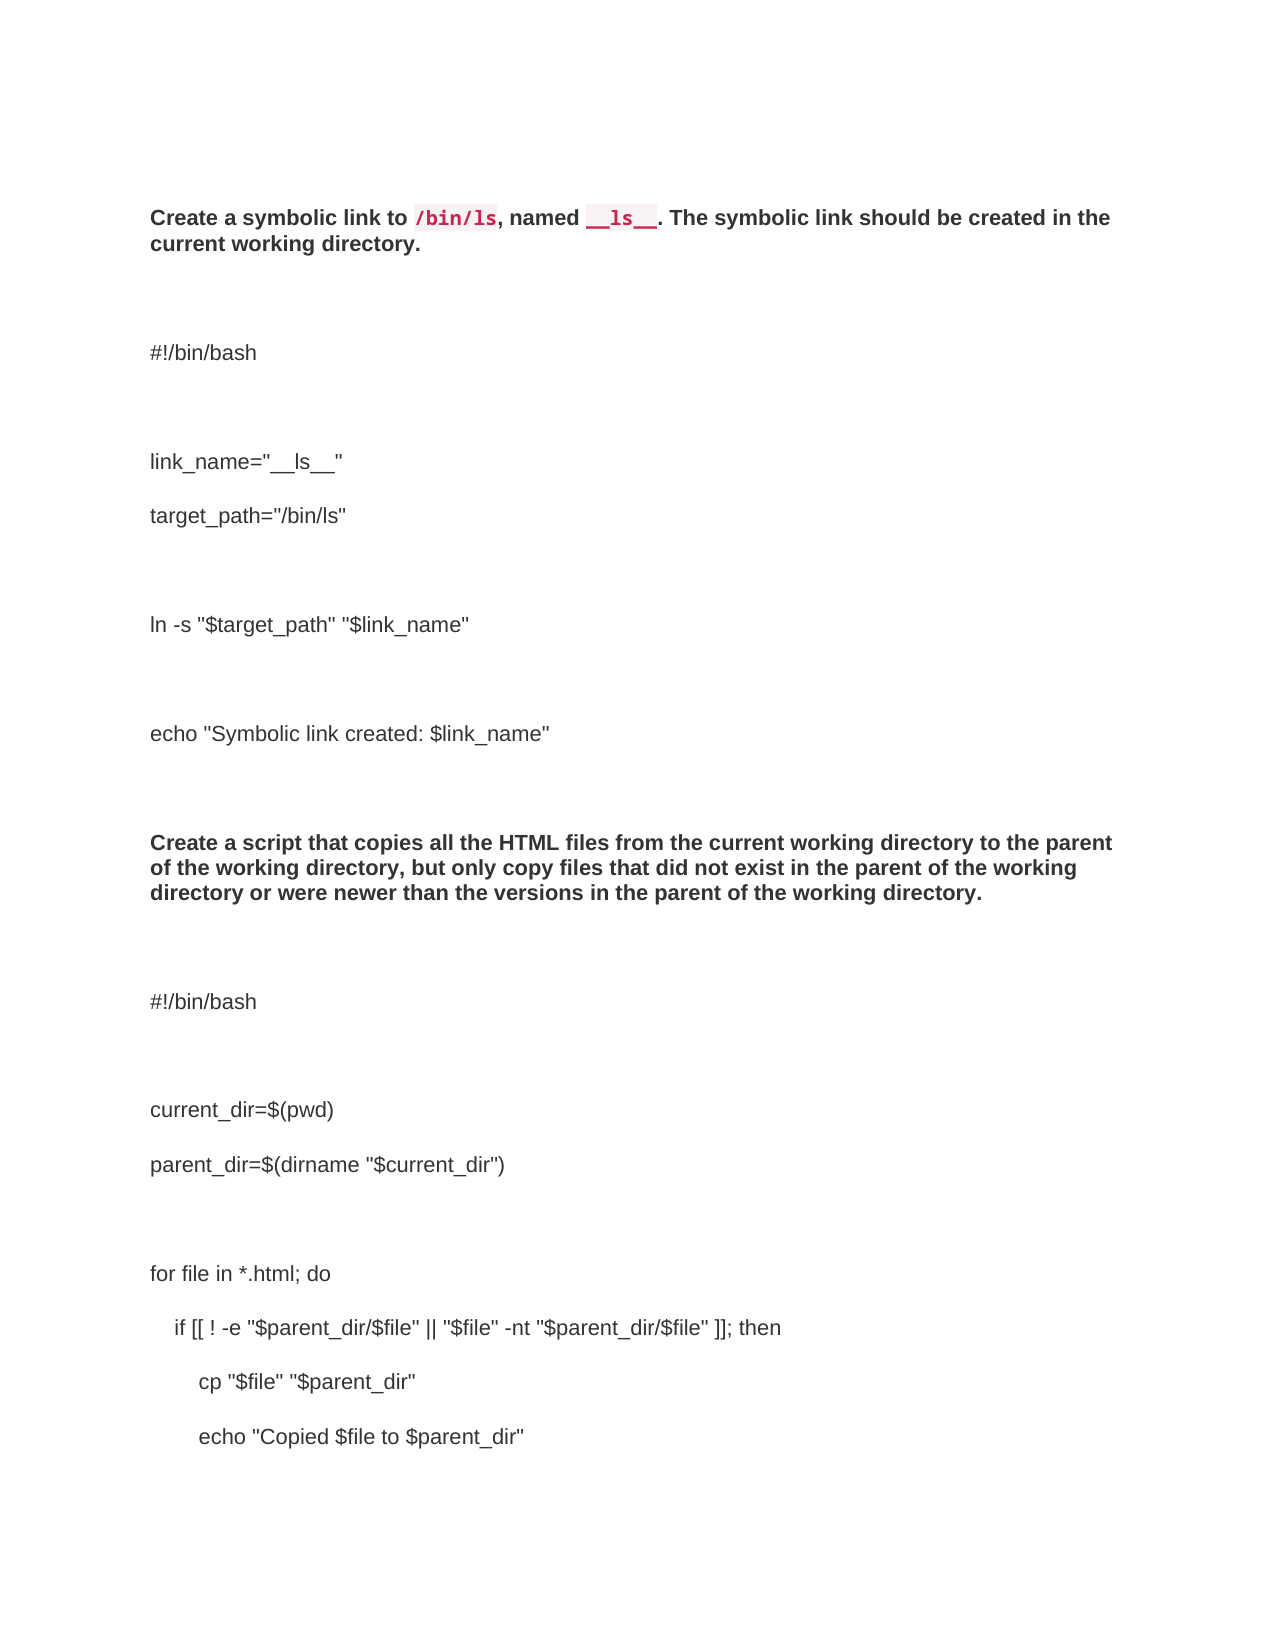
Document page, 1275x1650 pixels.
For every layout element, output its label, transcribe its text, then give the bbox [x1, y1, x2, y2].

text echo "Copied $file to $parent_dir" [150, 1424, 1125, 1449]
text current_dir=$(pwd) [150, 1097, 1125, 1123]
text Create a script that copies all the HTML files from the current working directory to the parent of the working directory, but only copy files that did not exist in the parent of the working directory or were newer than the versions in the parent of the working directory. [150, 829, 1125, 905]
text Create a symbolic link to /bin/ls, named __ls__. The symbolic link should be created in the current working directory. [421, 204, 1125, 257]
text link_name="__ls__" [150, 449, 1125, 474]
text echo "Symbolic link created: $link_name" [150, 721, 1125, 746]
text if [[ ! -e "$parent_dir/$file" || "$file" -nt "$parent_dir/$file" ]]; then [150, 1315, 1125, 1340]
text for file in *.html; do [150, 1261, 1125, 1286]
text ln -s "$target_path" "$link_name" [150, 612, 1125, 637]
text #!/bin/bash [150, 340, 1125, 365]
text cp "$file" "$parent_dir" [150, 1369, 1125, 1394]
text parent_dir=$(dirname "$current_dir") [150, 1152, 1125, 1177]
text #!/bin/bash [150, 989, 1125, 1014]
text target_path="/bin/ls" [150, 503, 1125, 528]
